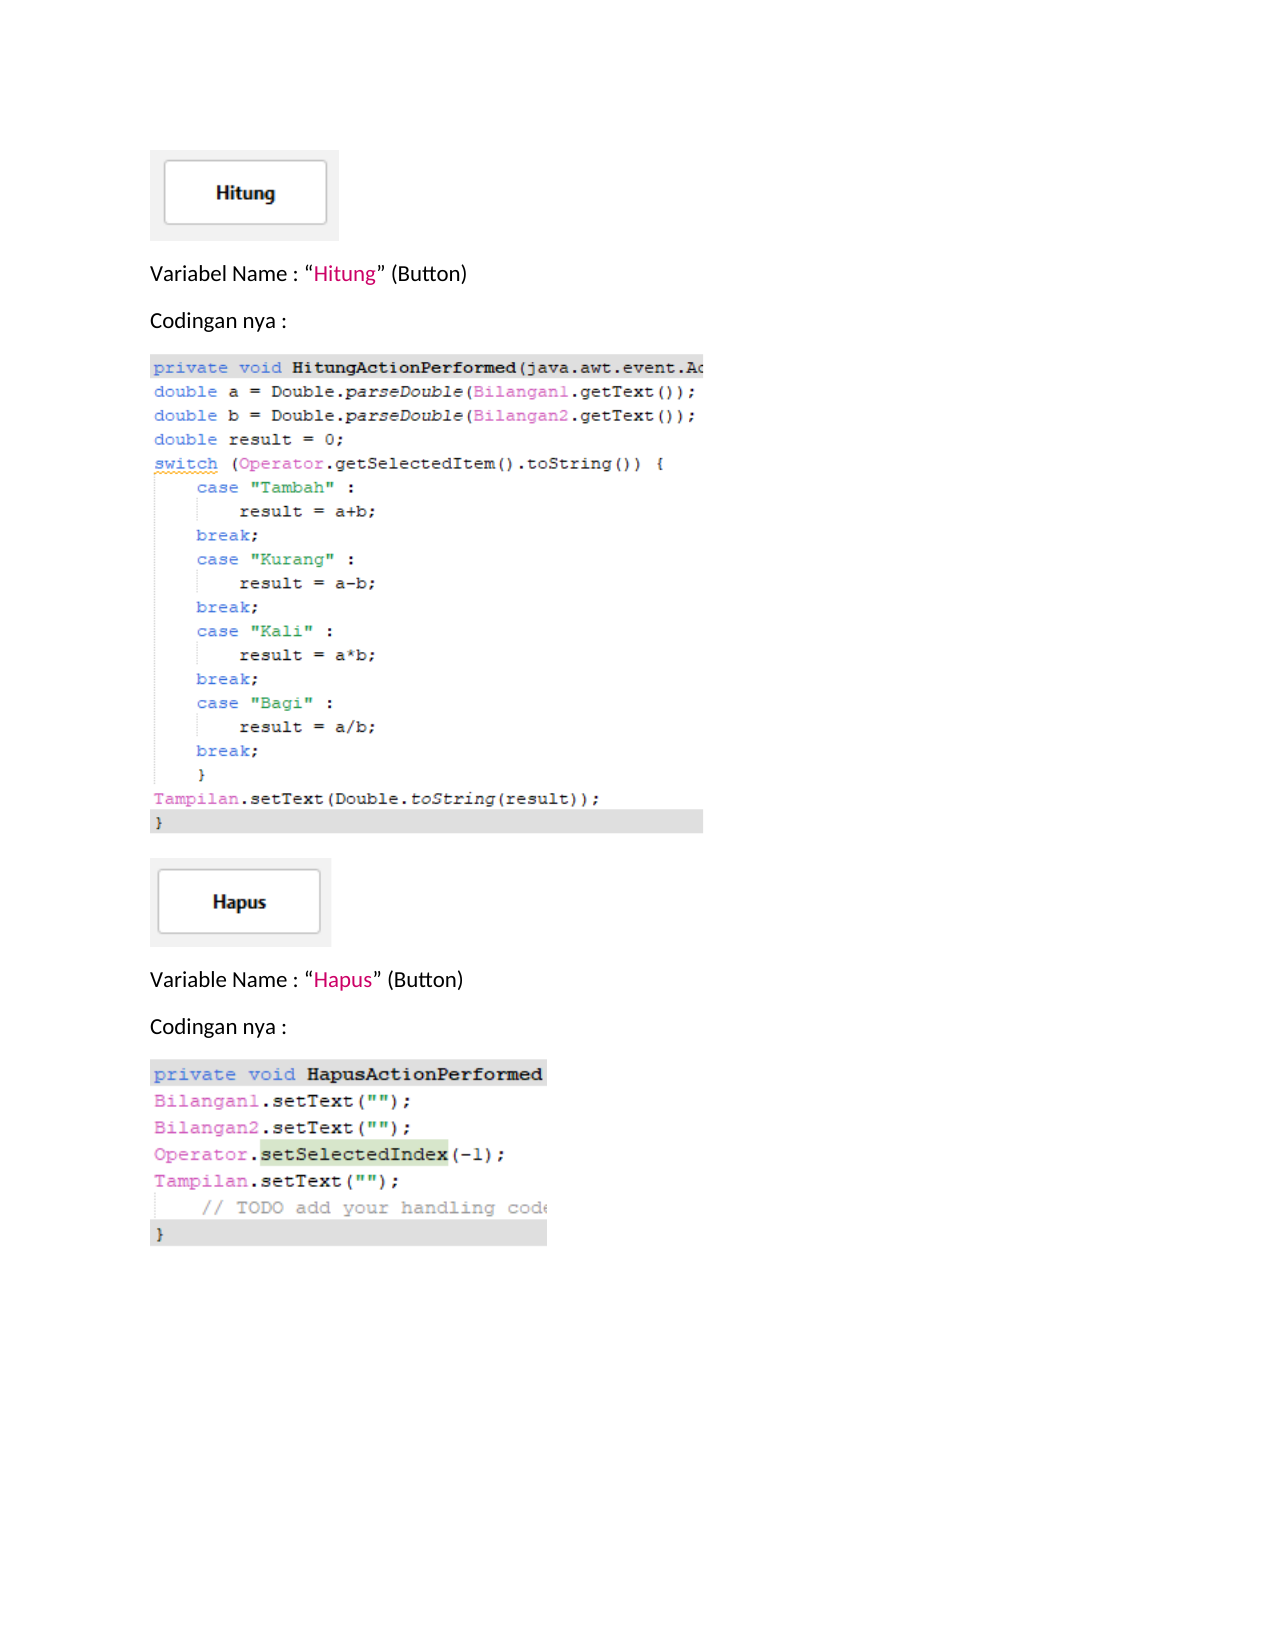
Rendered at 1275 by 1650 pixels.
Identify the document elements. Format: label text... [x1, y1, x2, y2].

text Variable Name : “Hapus” (Button) [150, 965, 1125, 993]
picture [150, 1058, 547, 1264]
text Variabel Name : “Hitung” (Button) [150, 259, 1125, 287]
picture [150, 353, 704, 840]
text Codingan nya : [150, 306, 1125, 334]
picture [150, 150, 339, 241]
text Codingan nya : [150, 1012, 1125, 1040]
picture [150, 858, 332, 947]
